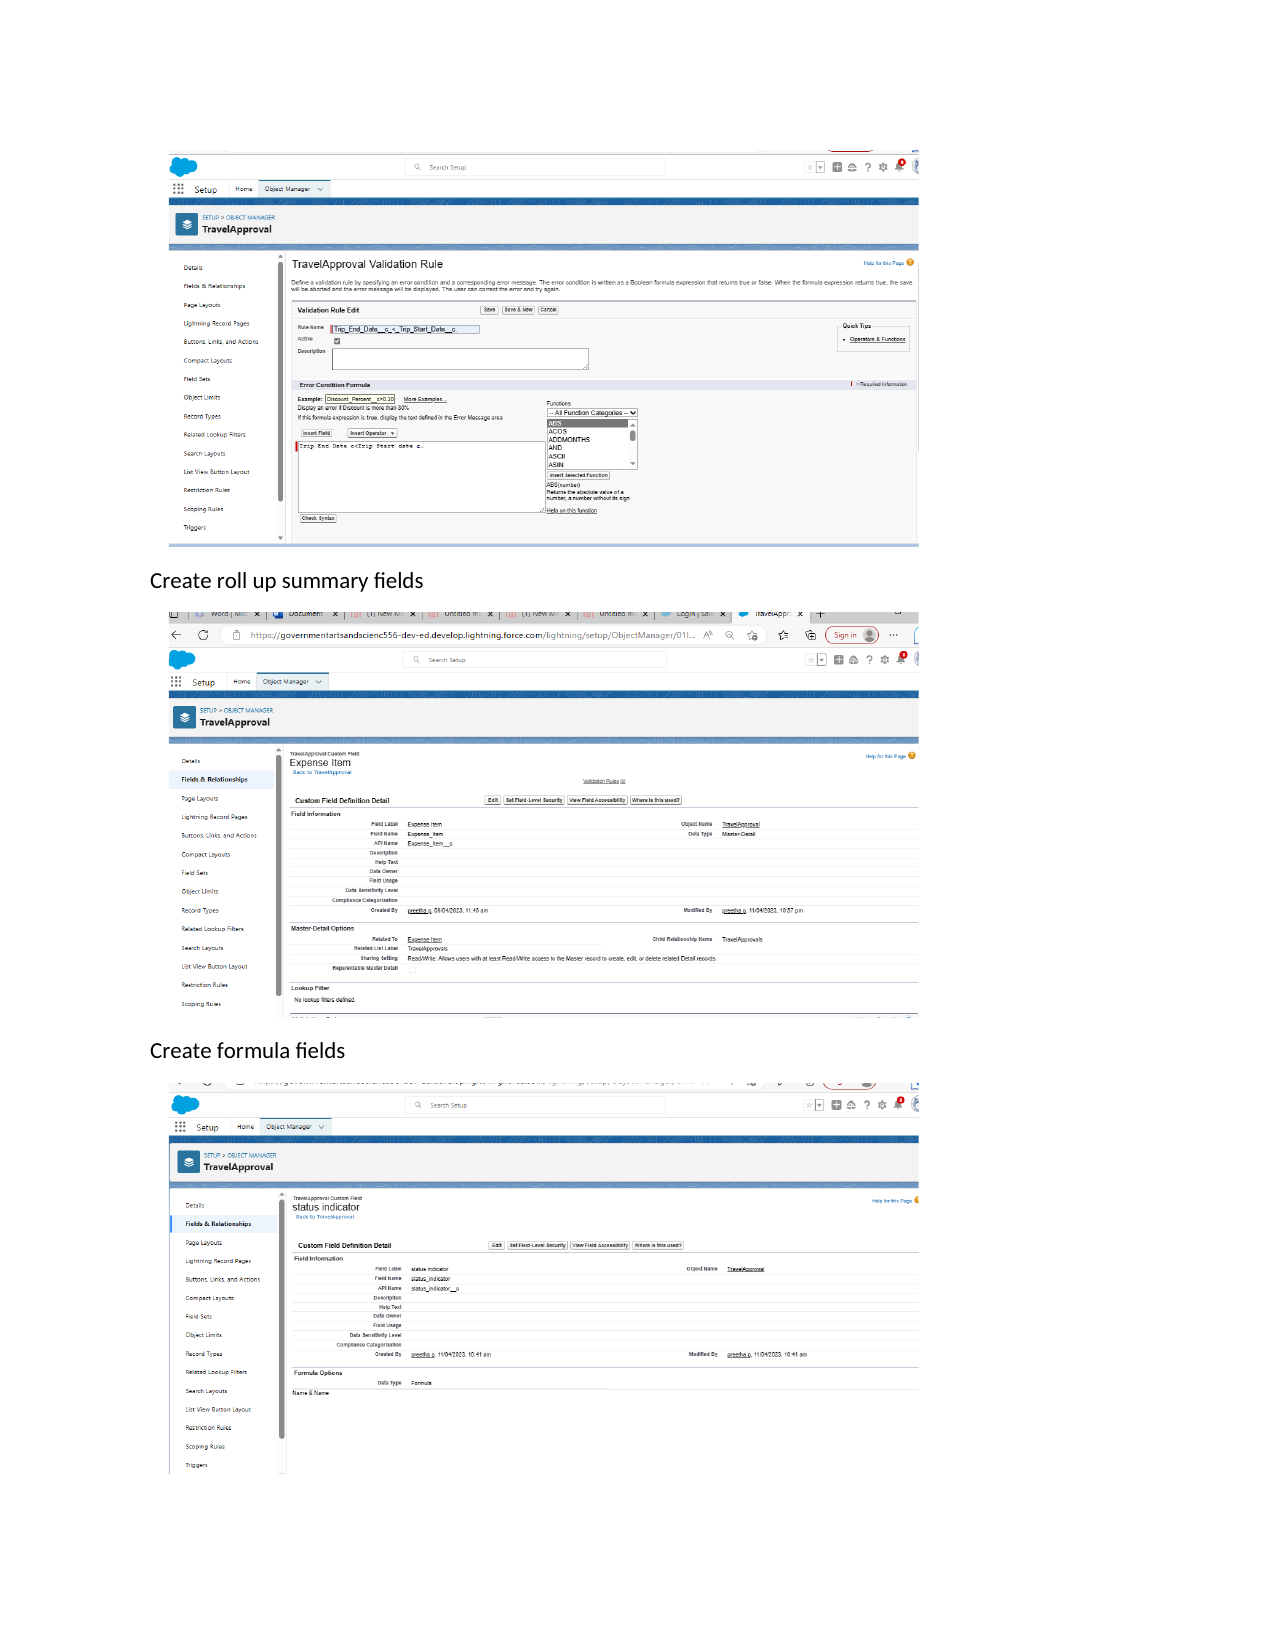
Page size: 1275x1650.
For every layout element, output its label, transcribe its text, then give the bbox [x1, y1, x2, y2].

text Create roll up summary fields [150, 566, 1125, 594]
text Create formula fields [150, 1036, 1125, 1064]
